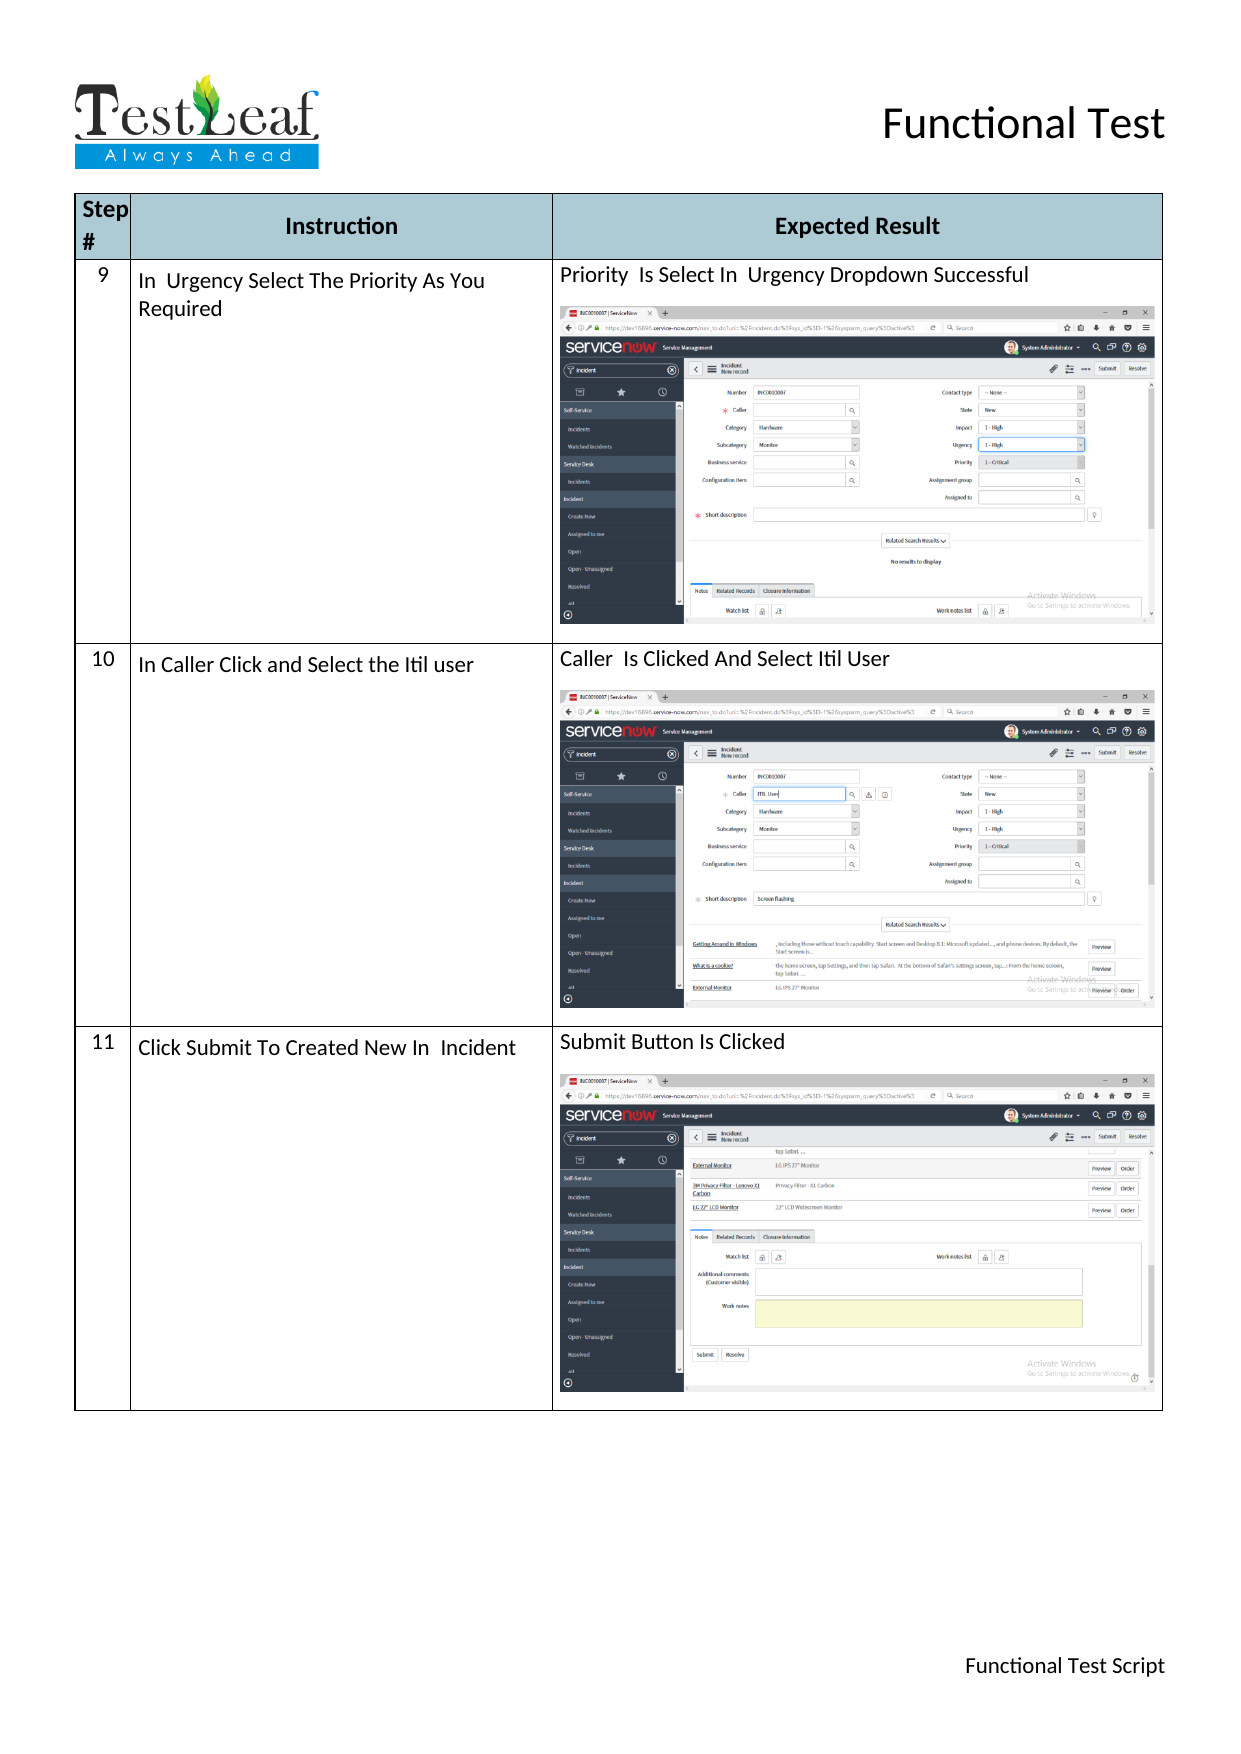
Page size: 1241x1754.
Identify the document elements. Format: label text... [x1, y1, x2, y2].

picture [560, 306, 1155, 624]
table_header Expected Result [553, 194, 1162, 259]
table_cell Submit Button Is Clicked [553, 1027, 1162, 1410]
picture [75, 75, 319, 143]
picture [560, 690, 1155, 1008]
table_cell Click Submit To Created New In Incident [131, 1027, 552, 1410]
table_cell Caller Is Clicked And Select Itil User [553, 644, 1162, 1026]
table_cell Priority Is Select In Urgency Dropdown Successful [553, 260, 1162, 643]
table_header Instruction [131, 194, 552, 259]
table_cell In Urgency Select The Priority As You Required [131, 260, 552, 643]
table_cell In Caller Click and Select the Itil user [131, 644, 552, 1026]
table_cell 9 [76, 260, 130, 643]
table_header Step # [76, 194, 130, 259]
table_cell 11 [76, 1027, 130, 1410]
picture [560, 1074, 1155, 1392]
table_cell 10 [76, 644, 130, 1026]
